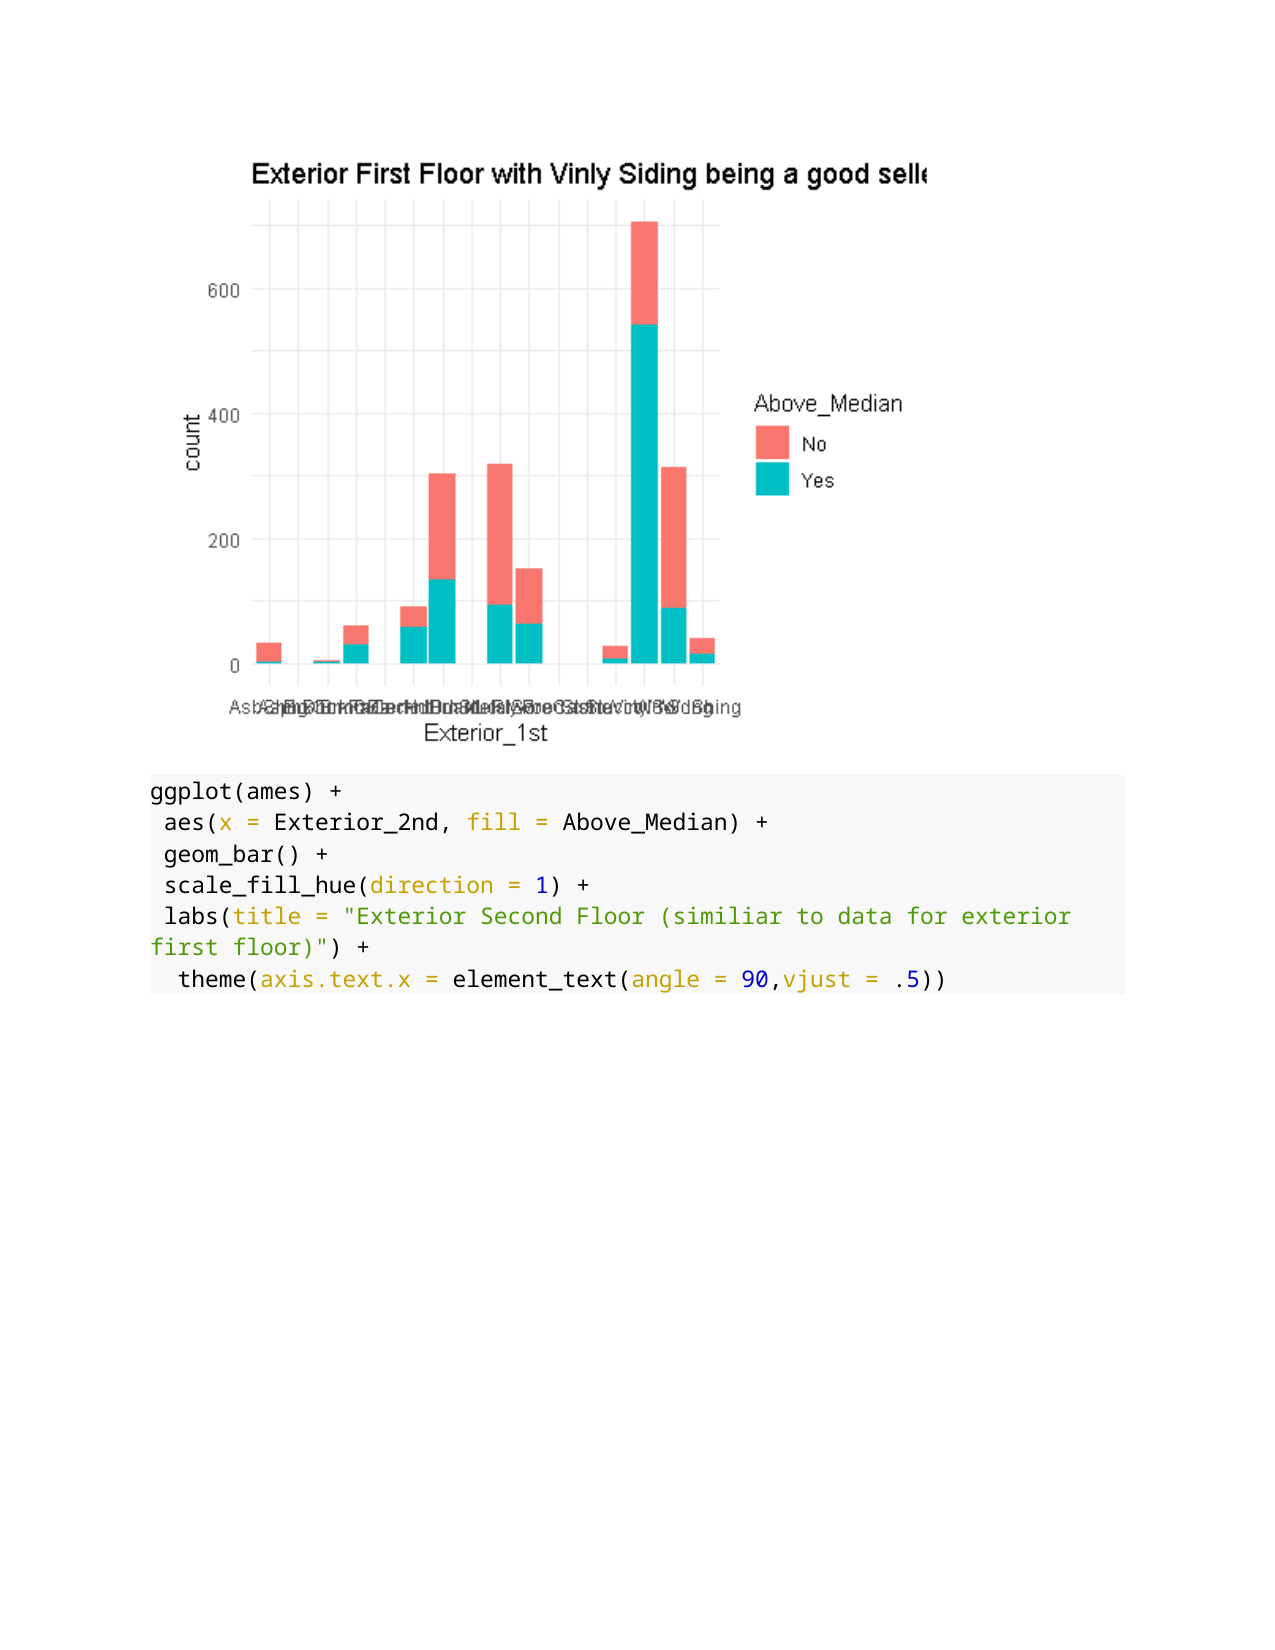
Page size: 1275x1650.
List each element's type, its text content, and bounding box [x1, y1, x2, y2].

picture [168, 150, 927, 757]
text ggplot(ames) + aes(x = Exterior_2nd, fill = Above_Median) + geom_bar() + scale_fill_hue(direction = 1) + labs(title = "Exterior Second Floor (similiar to data for exterior first floor)") + theme(axis.text.x = element_text(angle = 90,vjust = .5)) [329, 775, 1125, 994]
